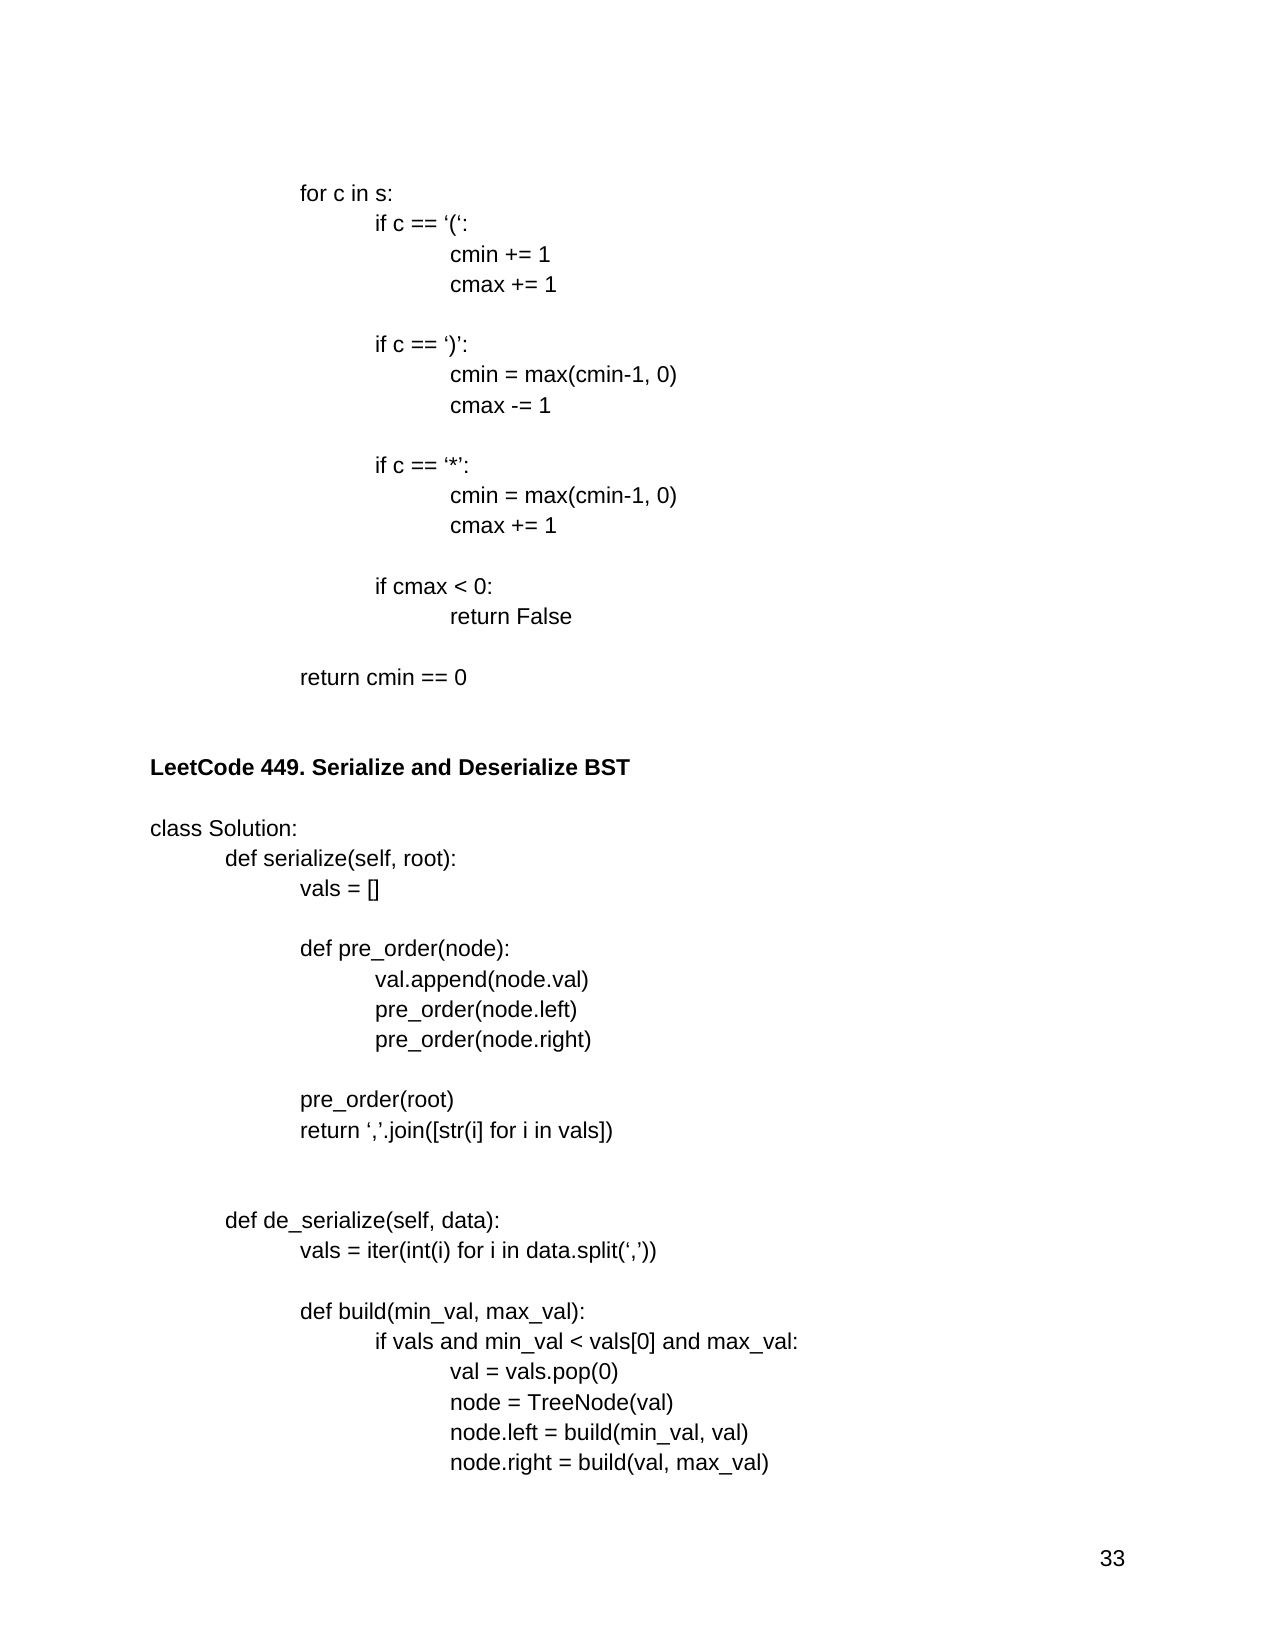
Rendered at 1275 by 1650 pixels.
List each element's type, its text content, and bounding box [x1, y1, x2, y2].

text vals = iter(int(i) for i in data.split(‘,’)) [150, 1237, 1125, 1264]
text val.append(node.val) [150, 966, 1125, 992]
text cmax += 1 [150, 512, 1125, 539]
text return ‘,’.join([str(i] for i in vals]) [150, 1117, 1125, 1143]
text cmin += 1 [150, 241, 1125, 267]
text return cmin == 0 [150, 663, 1125, 690]
text pre_order(node.left) [150, 996, 1125, 1022]
text def pre_order(node): [150, 935, 1125, 962]
text if cmax < 0: [150, 573, 1125, 599]
text for c in s: [150, 180, 1125, 207]
text cmin = max(cmin-1, 0) [150, 482, 1125, 509]
text cmax += 1 [150, 271, 1125, 297]
text def serialize(self, root): [150, 845, 1125, 871]
text if c == ‘(‘: [150, 210, 1125, 237]
text node.left = build(min_val, val) [150, 1419, 1125, 1445]
text LeetCode 449. Serialize and Deserialize BST [150, 754, 1125, 781]
text node = TreeNode(val) [150, 1388, 1125, 1415]
text class Solution: [150, 814, 1125, 841]
text cmin = max(cmin-1, 0) [150, 361, 1125, 388]
text vals = [] [150, 875, 1125, 901]
text if c == ‘*’: [150, 452, 1125, 478]
text return False [150, 603, 1125, 629]
text def de_serialize(self, data): [150, 1207, 1125, 1234]
text val = vals.pop(0) [150, 1358, 1125, 1385]
text pre_order(root) [150, 1086, 1125, 1113]
text node.right = build(val, max_val) [150, 1449, 1125, 1475]
text if vals and min_val < vals[0] and max_val: [150, 1328, 1125, 1354]
text cmax -= 1 [150, 392, 1125, 418]
text if c == ‘)’: [150, 331, 1125, 358]
text pre_order(node.right) [150, 1026, 1125, 1052]
text def build(min_val, max_val): [150, 1298, 1125, 1324]
